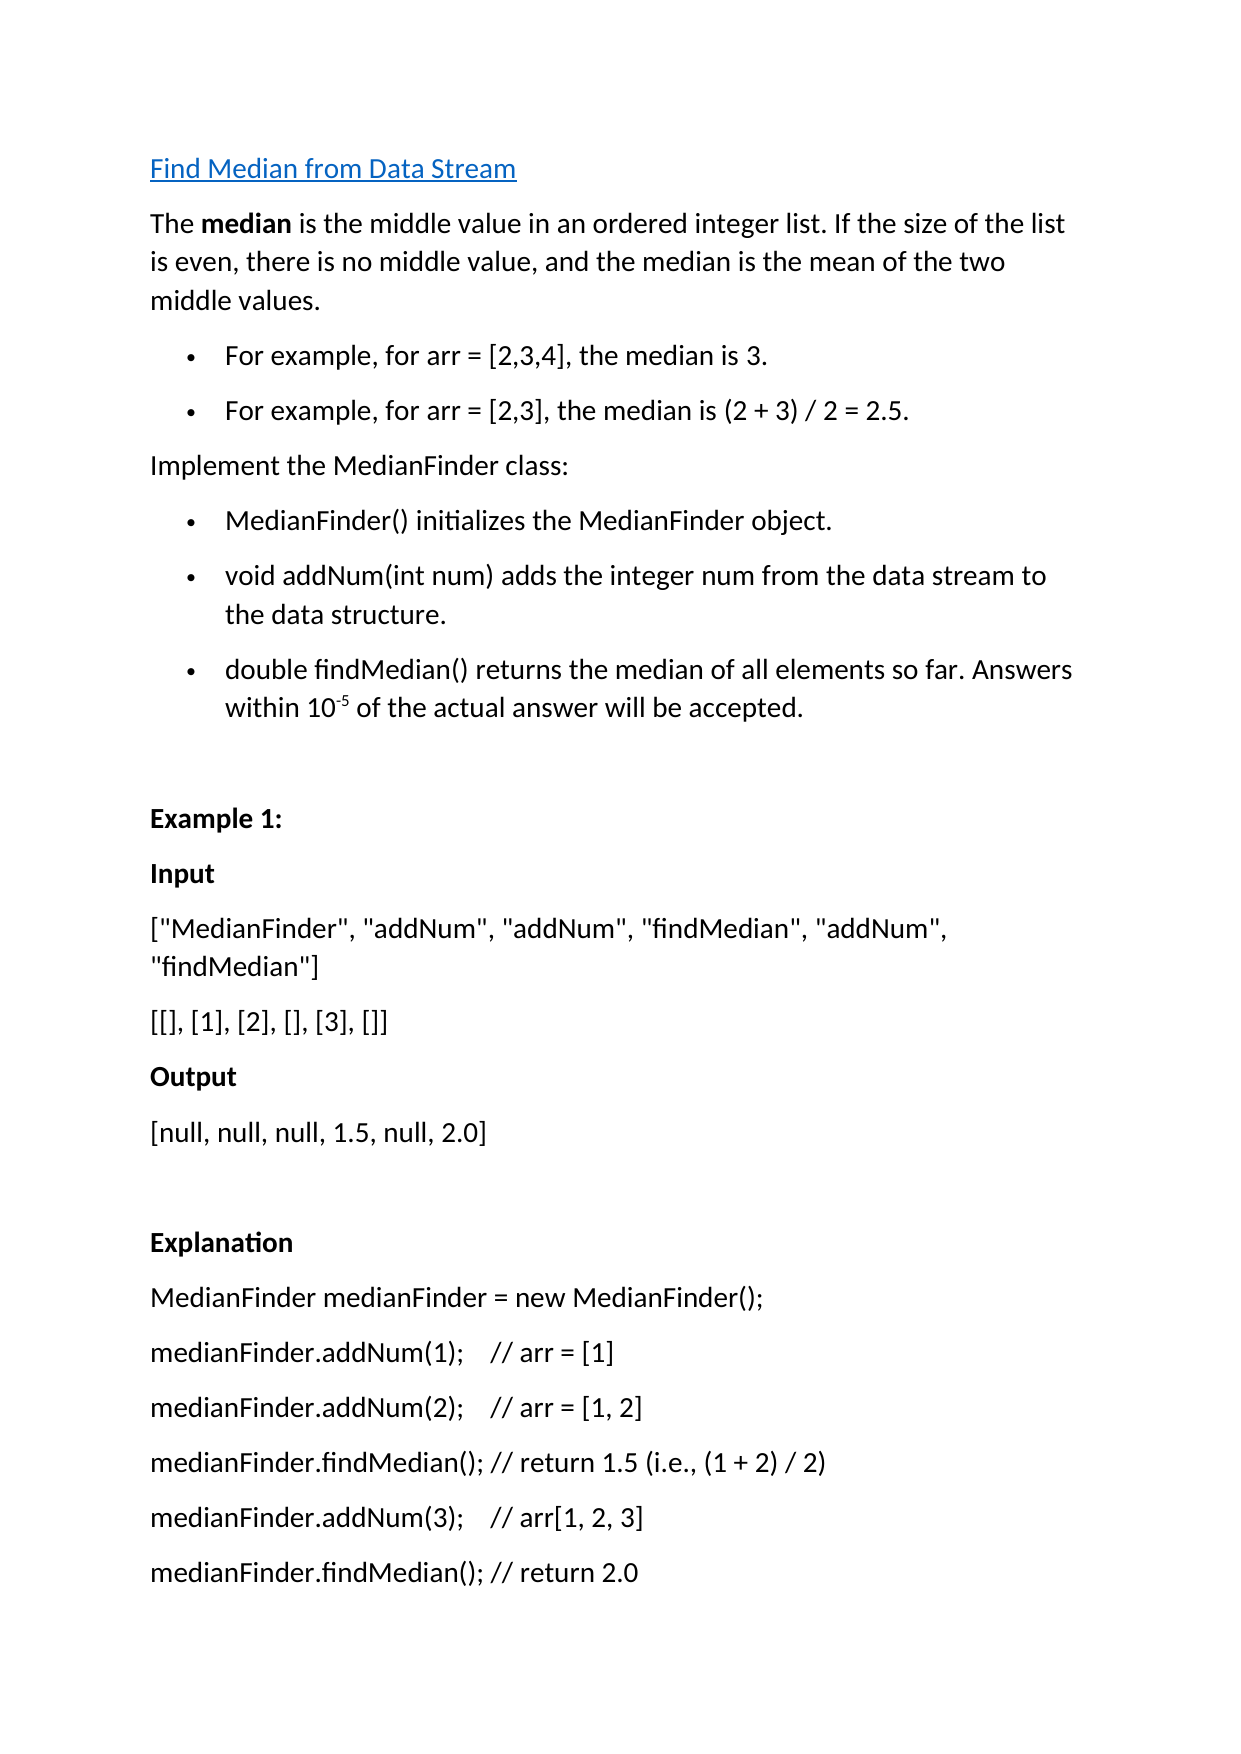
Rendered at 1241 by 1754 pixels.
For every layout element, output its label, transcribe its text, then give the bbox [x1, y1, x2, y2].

text [null, null, null, 1.5, null, 2.0] [150, 1114, 1090, 1149]
text medianFinder.addNum(1); // arr = [1] [150, 1334, 1090, 1370]
list double findMedian() returns the median of all elements so far. Answers within 10-5 of the actual answer will be accepted. [187, 651, 1090, 725]
text Find Median from Data Stream [150, 150, 1090, 186]
text Implement the MedianFinder class: [150, 447, 1090, 483]
text medianFinder.addNum(2); // arr = [1, 2] [150, 1389, 1090, 1425]
text MedianFinder medianFinder = new MedianFinder(); [150, 1279, 1090, 1314]
text Output [150, 1058, 1090, 1094]
text [[], [1], [2], [], [3], []] [150, 1003, 1090, 1039]
text Explanation [150, 1224, 1090, 1259]
list void addNum(int num) adds the integer num from the data stream to the data structure. [187, 557, 1090, 632]
text The median is the middle value in an ordered integer list. If the size of the list is even, there is no middle value, and the median is the mean of the two middle values. [150, 205, 1090, 318]
text medianFinder.findMedian(); // return 1.5 (i.e., (1 + 2) / 2) [150, 1444, 1090, 1480]
list MedianFinder() initializes the MedianFinder object. [187, 502, 1090, 538]
text ["MedianFinder", "addNum", "addNum", "findMedian", "addNum", "findMedian"] [150, 910, 1090, 984]
text Example 1: [150, 800, 1090, 835]
list For example, for arr = [2,3,4], the median is 3. [187, 337, 1090, 373]
text Input [150, 855, 1090, 890]
text medianFinder.findMedian(); // return 2.0 [150, 1554, 1090, 1590]
text medianFinder.addNum(3); // arr[1, 2, 3] [150, 1499, 1090, 1535]
list For example, for arr = [2,3], the median is (2 + 3) / 2 = 2.5. [187, 392, 1090, 428]
